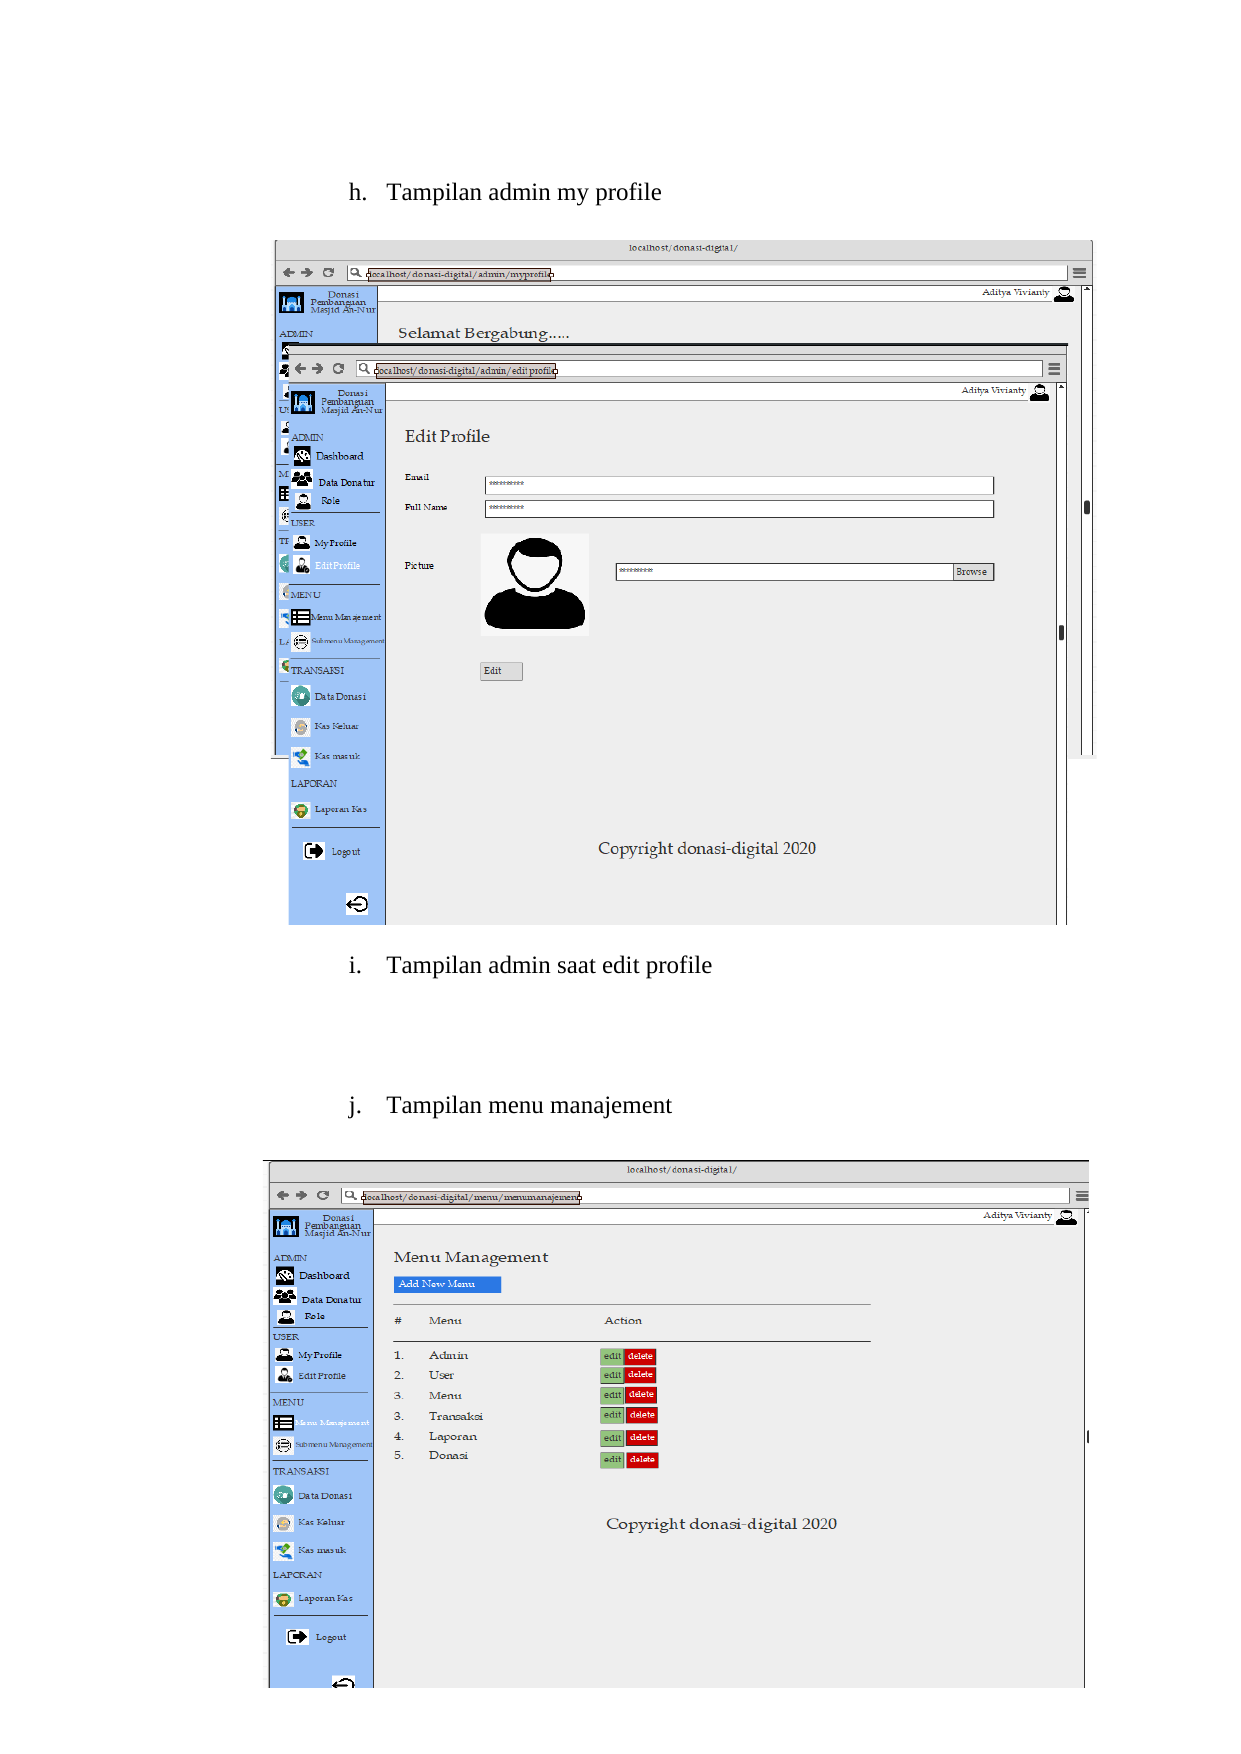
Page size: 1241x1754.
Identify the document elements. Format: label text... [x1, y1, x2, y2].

list Tampilan admin my profile [349, 177, 1063, 206]
list Tampilan admin saat edit profile [349, 925, 1063, 978]
list Tampilan menu manajement [349, 1090, 1063, 1119]
